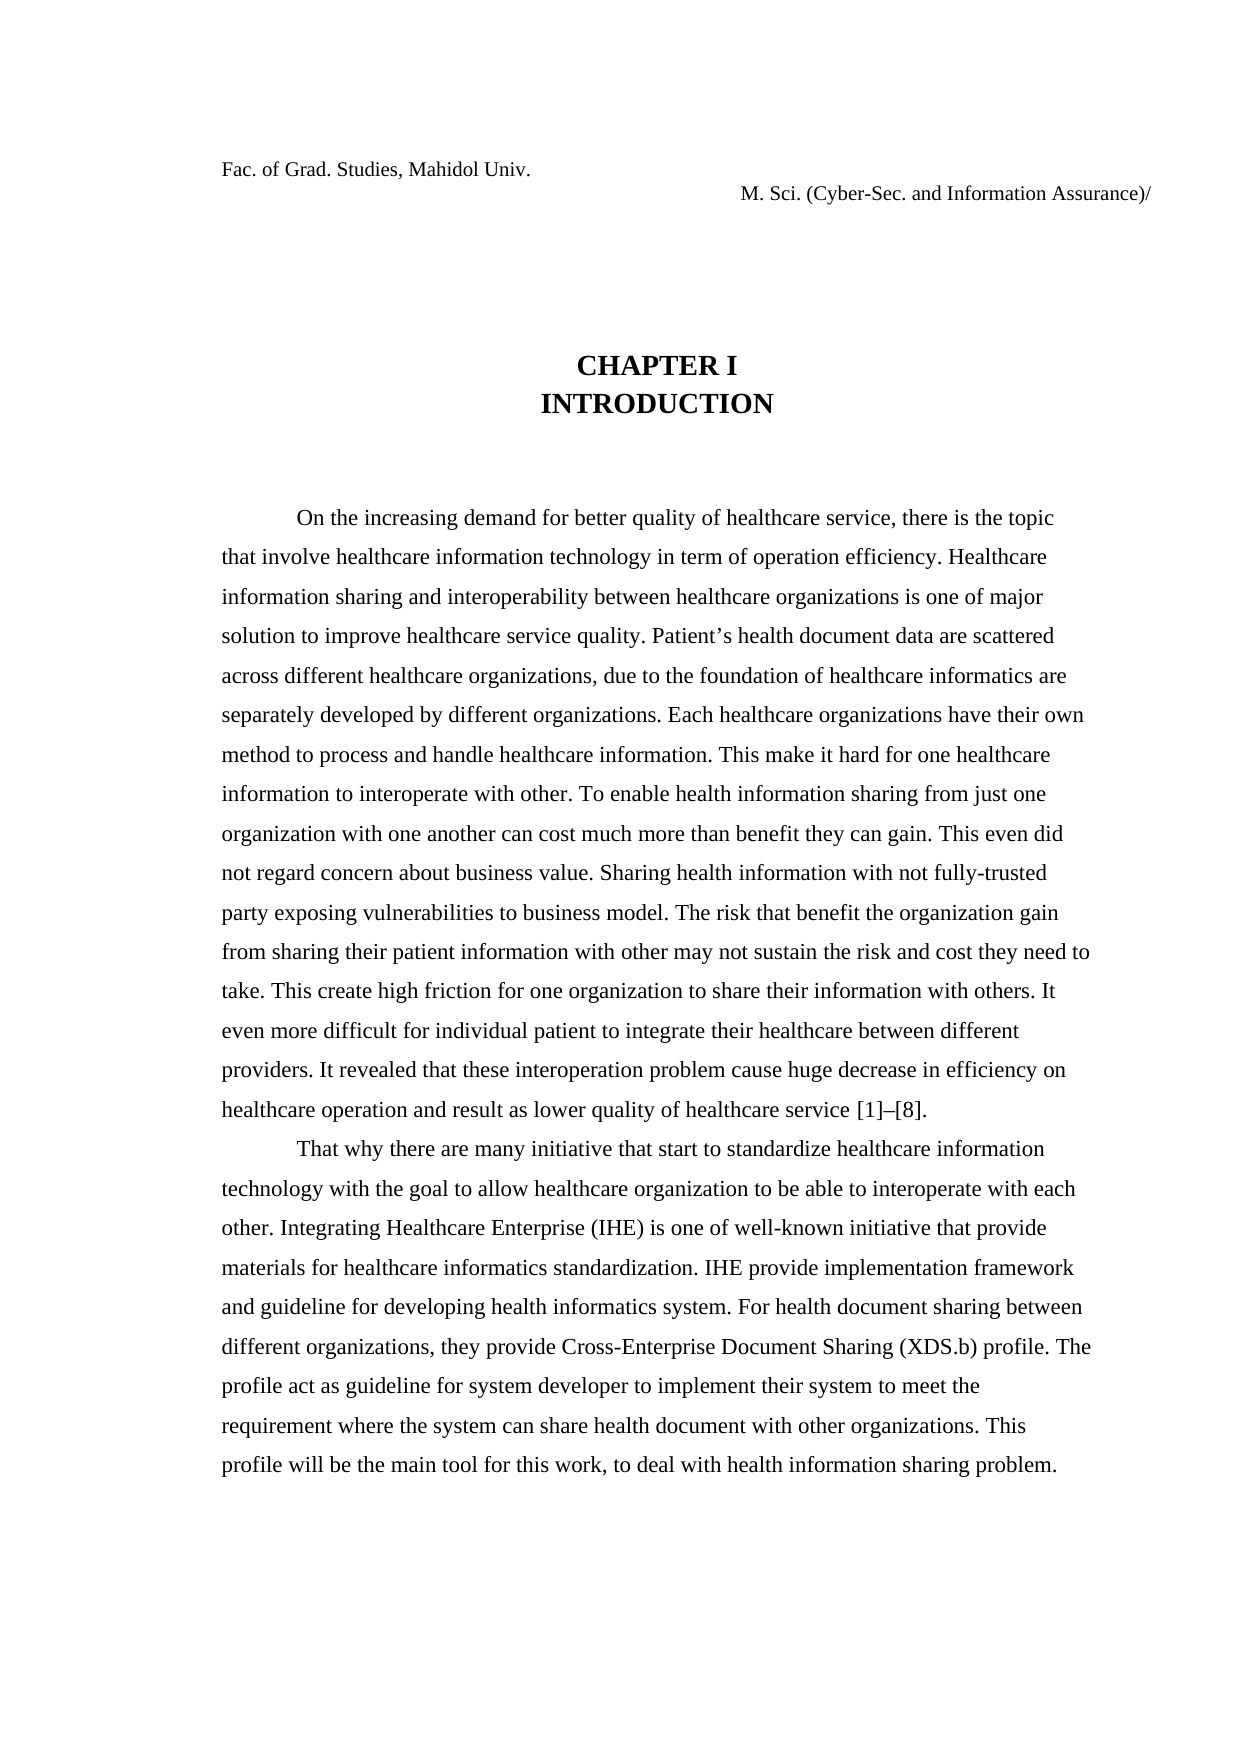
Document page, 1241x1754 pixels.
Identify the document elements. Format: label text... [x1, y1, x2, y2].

subtitle CHAPTER I [221, 348, 1092, 381]
subtitle INTRODUCTION [221, 386, 1092, 420]
list On the increasing demand for better quality of healthcare service, there is the topic that involve healthcare information technology in term of operation efficiency. Healthcare information sharing and interoperability between healthcare organizations is one of major solution to improve healthcare service quality. Patient’s health document data are scattered across different healthcare organizations, due to the foundation of healthcare informatics are separately developed by different organizations. Each healthcare organizations have their own method to process and handle healthcare information. This make it hard for one healthcare information to interoperate with other. To enable health information sharing from just one organization with one another can cost much more than benefit they can gain. This even did not regard concern about business value. Sharing health information with not fully-trusted party exposing vulnerabilities to business model. The risk that benefit the organization gain from sharing their patient information with other may not sustain the risk and cost they need to take. This create high friction for one organization to share their information with others. It even more difficult for individual patient to integrate their healthcare between different providers. It revealed that these interoperation problem cause huge decrease in efficiency on healthcare operation and result as lower quality of healthcare service [1]–[8]. [221, 504, 1092, 1122]
list That why there are many initiative that start to standardize healthcare information technology with the goal to allow healthcare organization to be able to interoperate with each other. Integrating Healthcare Enterprise (IHE) is one of well-known initiative that provide materials for healthcare informatics standardization. IHE provide implementation framework and guideline for developing health informatics system. For health document sharing between different organizations, they provide Cross-Enterprise Document Sharing (XDS.b) profile. The profile act as guideline for system developer to implement their system to meet the requirement where the system can share health document with other organizations. This profile will be the main tool for this work, to deal with health information sharing problem. [221, 1136, 1092, 1478]
